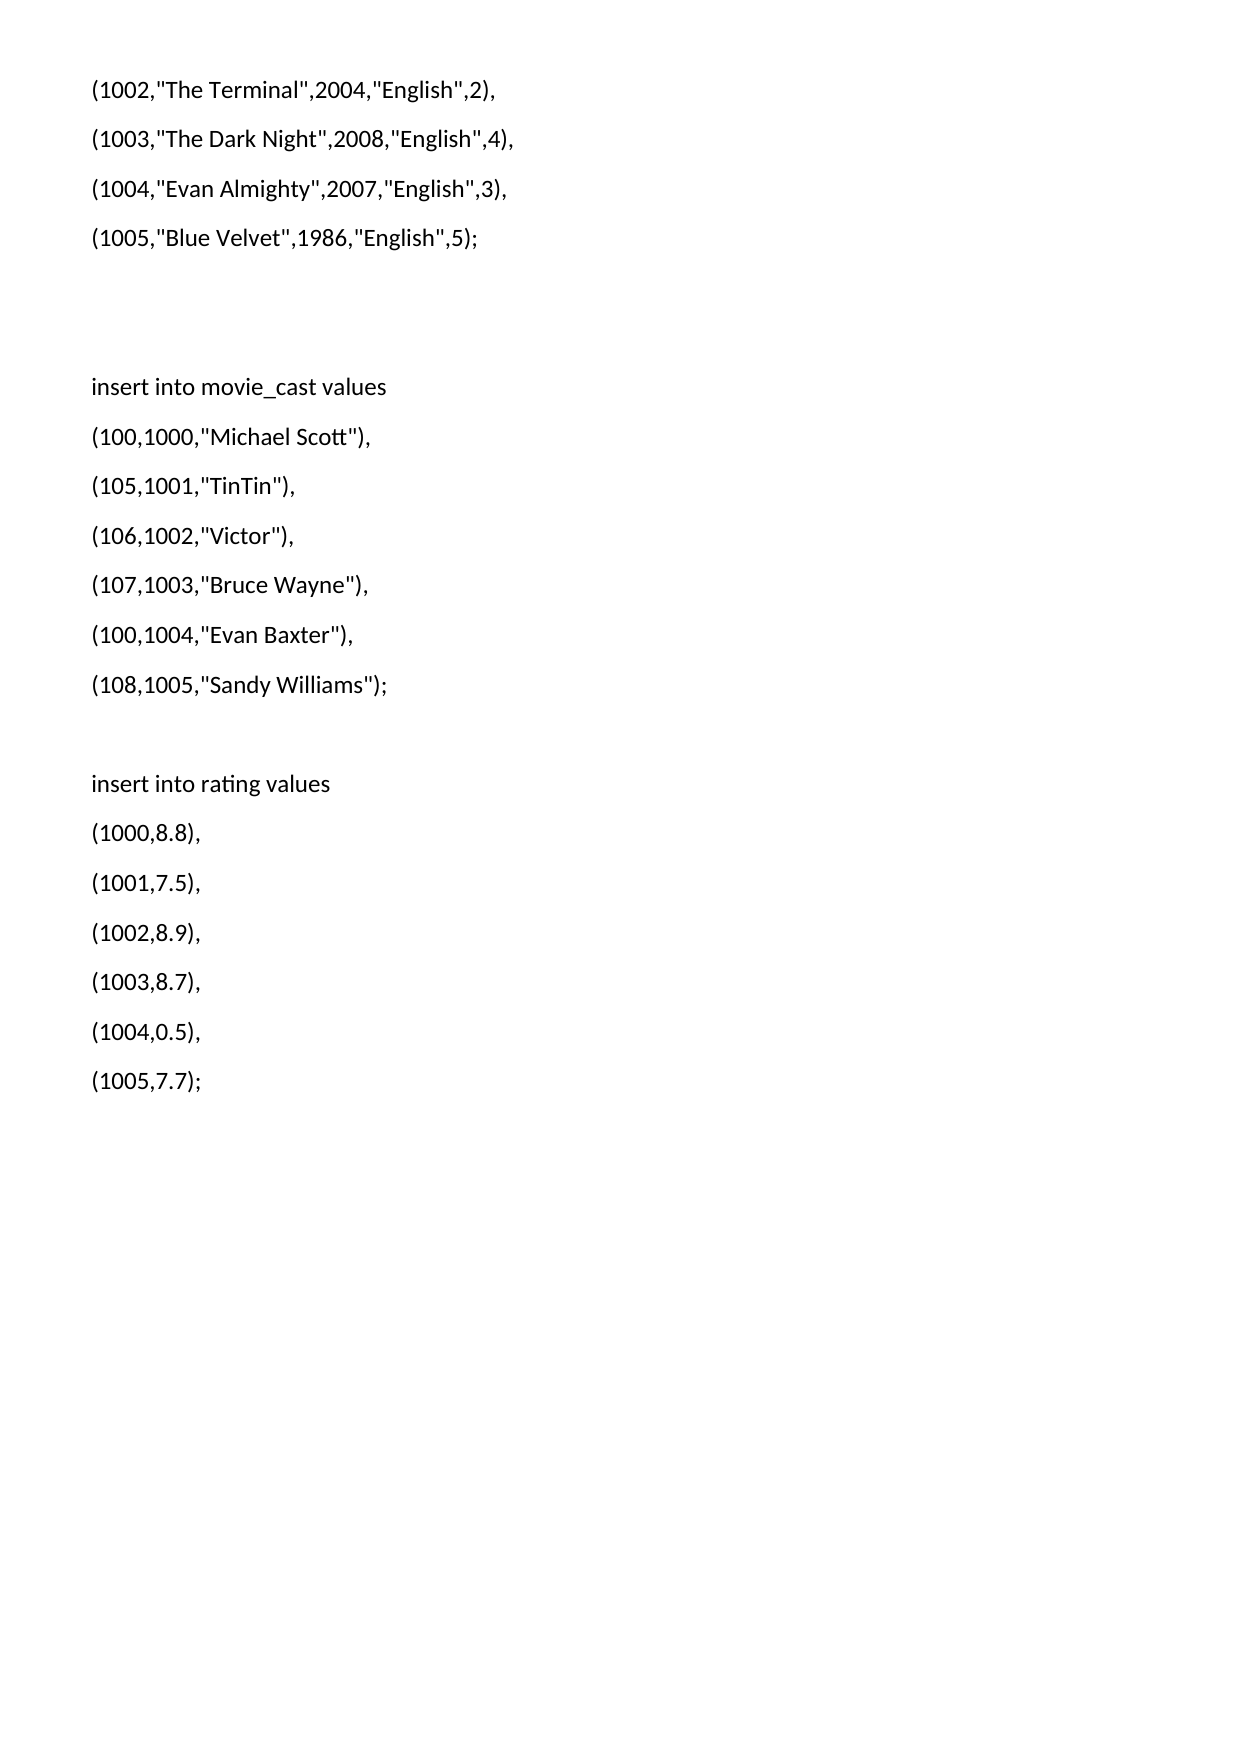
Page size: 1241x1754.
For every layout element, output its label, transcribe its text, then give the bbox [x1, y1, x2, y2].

text insert into rating values [91, 768, 1090, 798]
text (1004,"Evan Almighty",2007,"English",3), [91, 173, 1090, 203]
text (1002,"The Terminal",2004,"English",2), [91, 74, 1090, 104]
text (100,1004,"Evan Baxter"), [91, 619, 1090, 650]
text (106,1002,"Victor"), [91, 520, 1090, 551]
text (107,1003,"Bruce Wayne"), [91, 570, 1090, 600]
text (1001,7.5), [91, 867, 1090, 898]
text (105,1001,"TinTin"), [91, 471, 1090, 501]
text (108,1005,"Sandy Williams"); [91, 669, 1090, 699]
text (1003,"The Dark Night",2008,"English",4), [91, 123, 1090, 154]
text (1005,7.7); [91, 1066, 1090, 1096]
text (1005,"Blue Velvet",1986,"English",5); [91, 223, 1090, 253]
text insert into movie_cast values [91, 371, 1090, 402]
text (1003,8.7), [91, 966, 1090, 997]
text (1000,8.8), [91, 818, 1090, 848]
text (1002,8.9), [91, 917, 1090, 947]
text (1004,0.5), [91, 1016, 1090, 1046]
text (100,1000,"Michael Scott"), [91, 421, 1090, 451]
